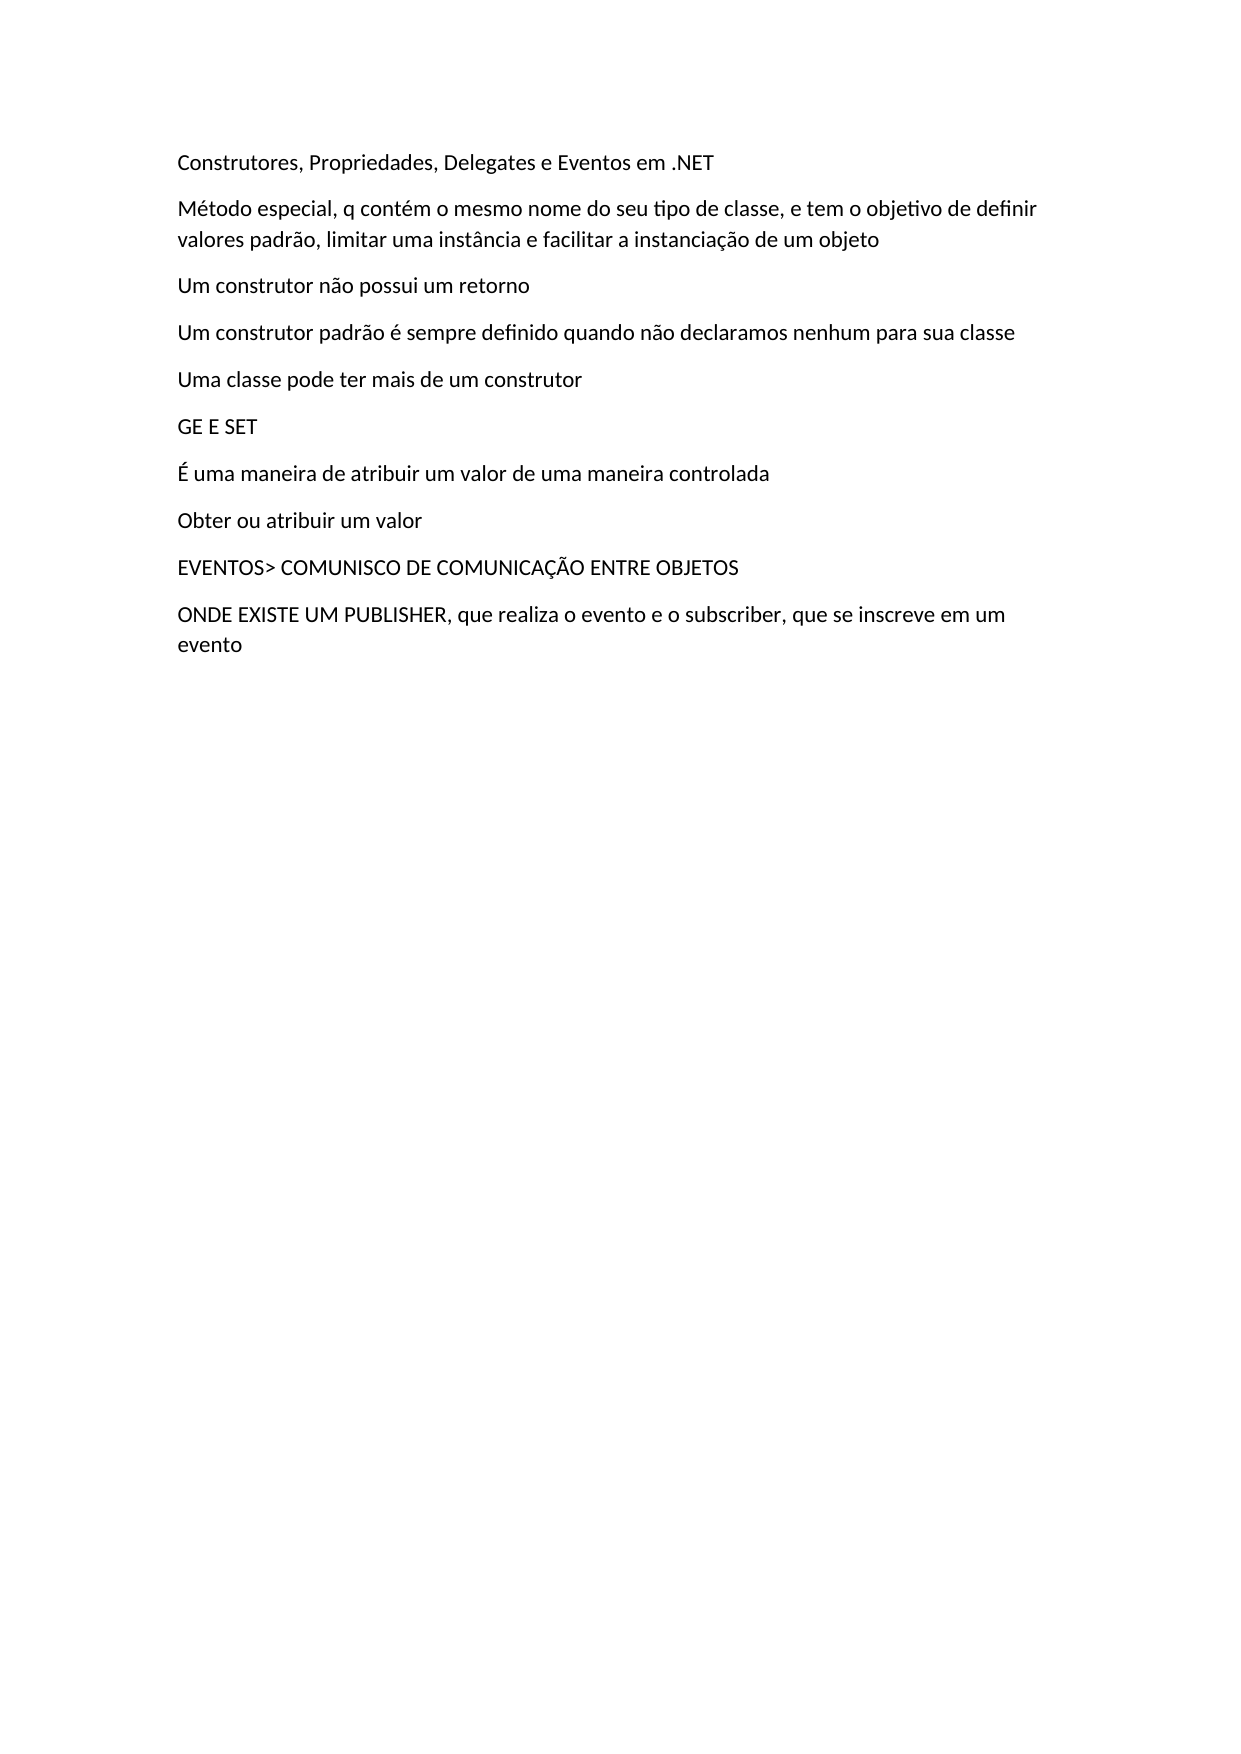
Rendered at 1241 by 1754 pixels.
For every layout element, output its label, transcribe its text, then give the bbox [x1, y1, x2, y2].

text Um construtor não possui um retorno [177, 272, 1063, 299]
text Uma classe pode ter mais de um construtor [177, 365, 1063, 393]
text GE E SET [177, 412, 1063, 440]
text Construtores, Propriedades, Delegates e Eventos em .NET [177, 148, 1063, 176]
text EVENTOS> COMUNISCO DE COMUNICAÇÃO ENTRE OBJETOS [177, 553, 1063, 581]
text Um construtor padrão é sempre definido quando não declaramos nenhum para sua classe [177, 318, 1063, 346]
text Método especial, q contém o mesmo nome do seu tipo de classe, e tem o objetivo de definir valores padrão, limitar uma instância e facilitar a instanciação de um objeto [177, 194, 1063, 253]
text ONDE EXISTE UM PUBLISHER, que realiza o evento e o subscriber, que se inscreve em um evento [177, 600, 1063, 658]
text É uma maneira de atribuir um valor de uma maneira controlada [177, 459, 1063, 487]
text Obter ou atribuir um valor [177, 506, 1063, 534]
